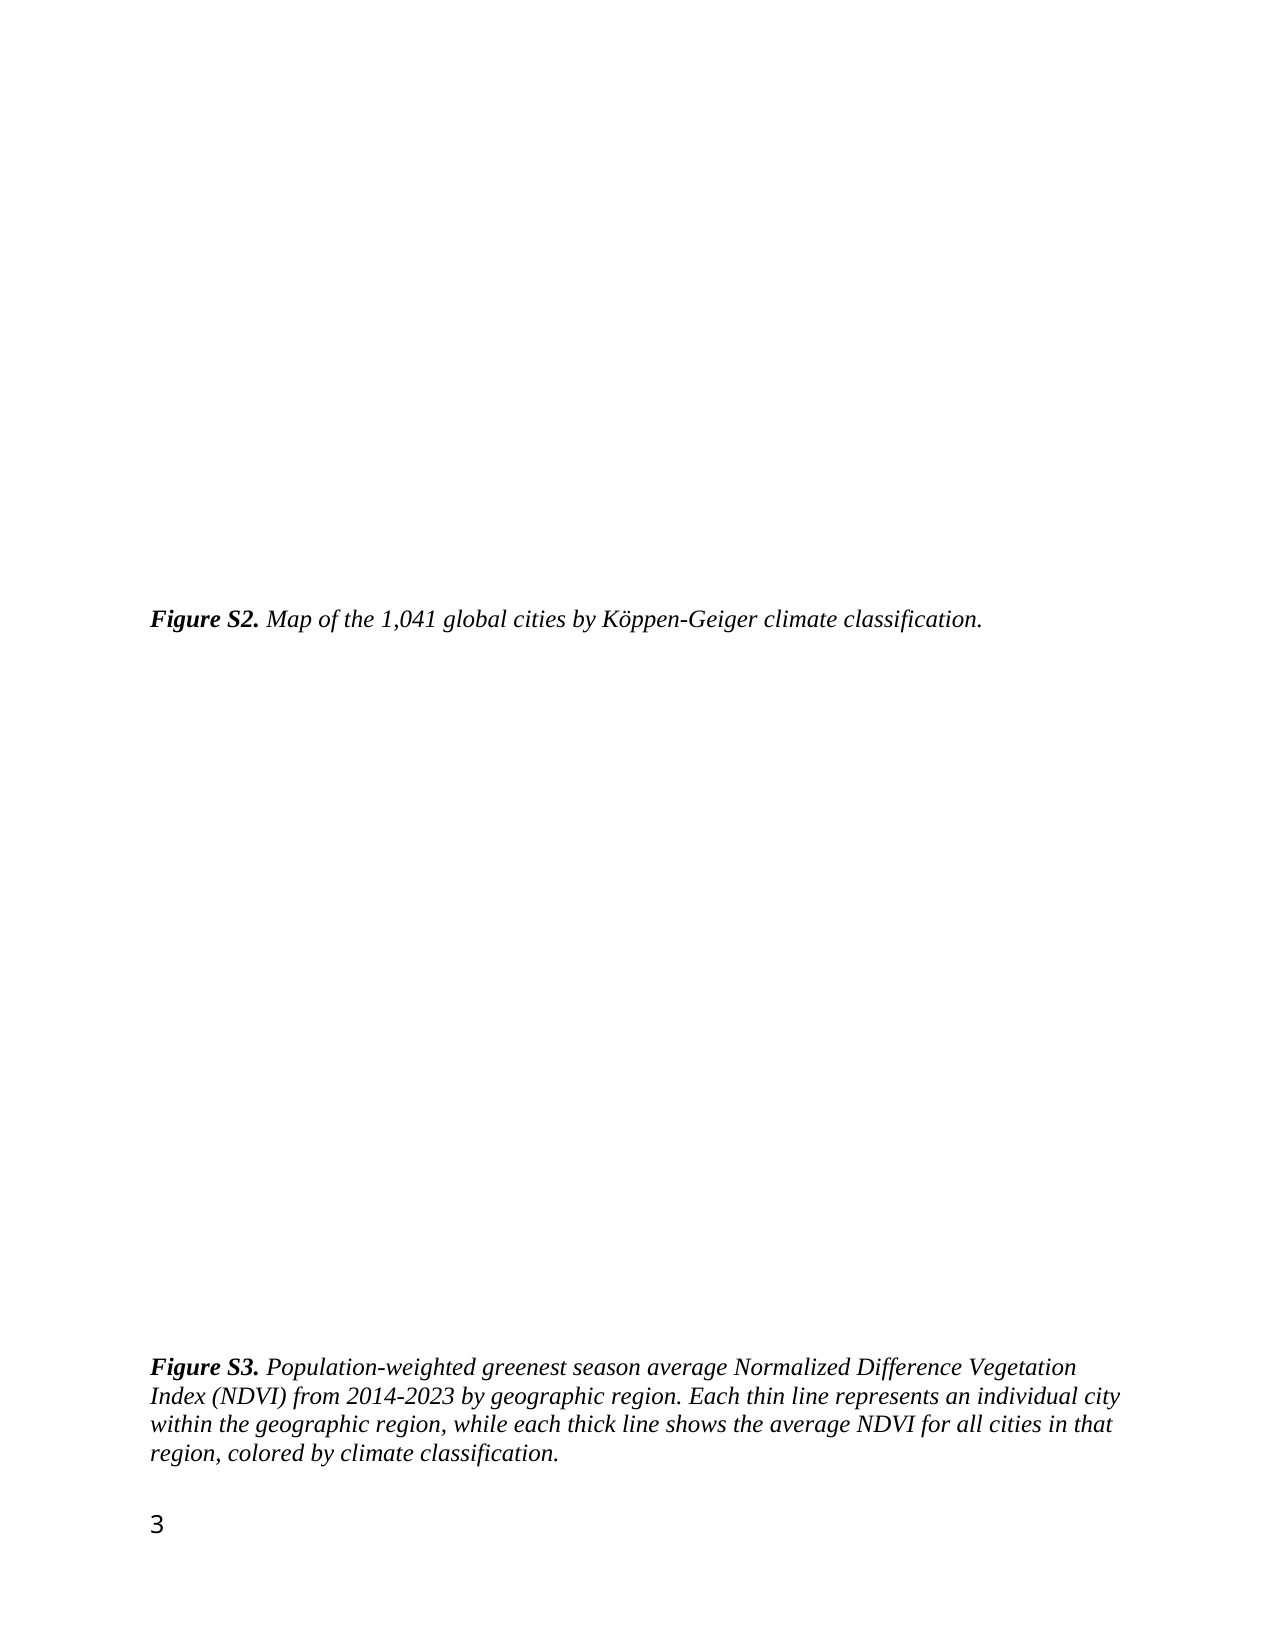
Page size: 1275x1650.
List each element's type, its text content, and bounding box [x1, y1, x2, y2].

text Figure S2. Map of the 1,041 global cities by Köppen-Geiger climate classification. [150, 604, 1125, 633]
text Figure S3. Population-weighted greenest season average Normalized Difference Vegetation Index (NDVI) from 2014-2023 by geographic region. Each thin line represents an individual city within the geographic region, while each thick line shows the average NDVI for all cities in that region, colored by climate classification. [150, 691, 1125, 1467]
